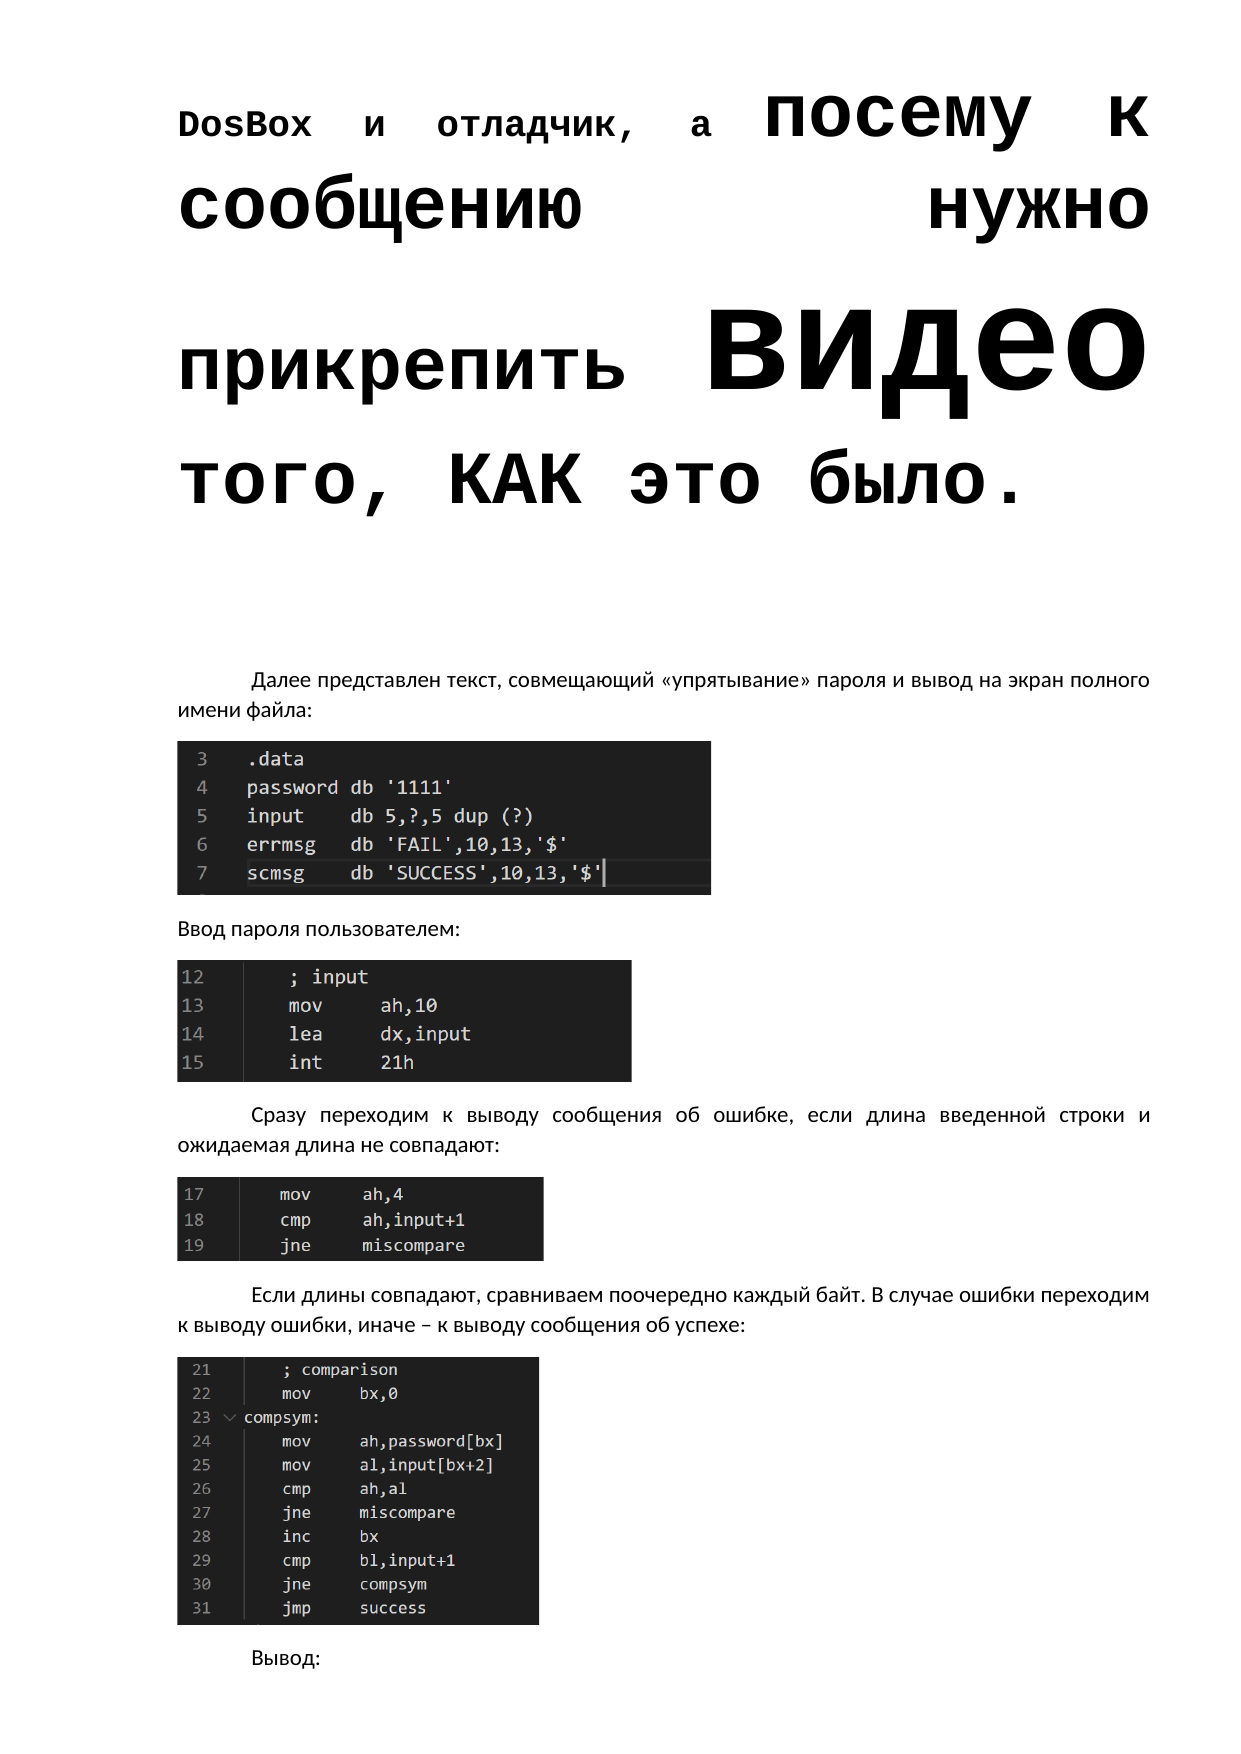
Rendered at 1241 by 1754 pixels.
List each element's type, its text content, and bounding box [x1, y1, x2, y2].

picture [177, 1357, 540, 1625]
text Далее представлен текст, совмещающий «упрятывание» пароля и вывод на экран полного имени файла: [177, 665, 1152, 723]
text Если длины совпадают, сравниваем поочередно каждый байт. В случае ошибки переходим к выводу ошибки, иначе – к выводу сообщения об успехе: [177, 1280, 1152, 1338]
picture [177, 960, 632, 1082]
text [177, 74, 1152, 526]
picture [177, 741, 712, 895]
text Сразу переходим к выводу сообщения об ошибке, если длина введенной строки и ожидаемая длина не совпадают: [177, 1100, 1152, 1159]
picture [177, 1177, 544, 1261]
text Вывод: [177, 1643, 1152, 1672]
text Ввод пароля пользователем: [177, 914, 1152, 942]
